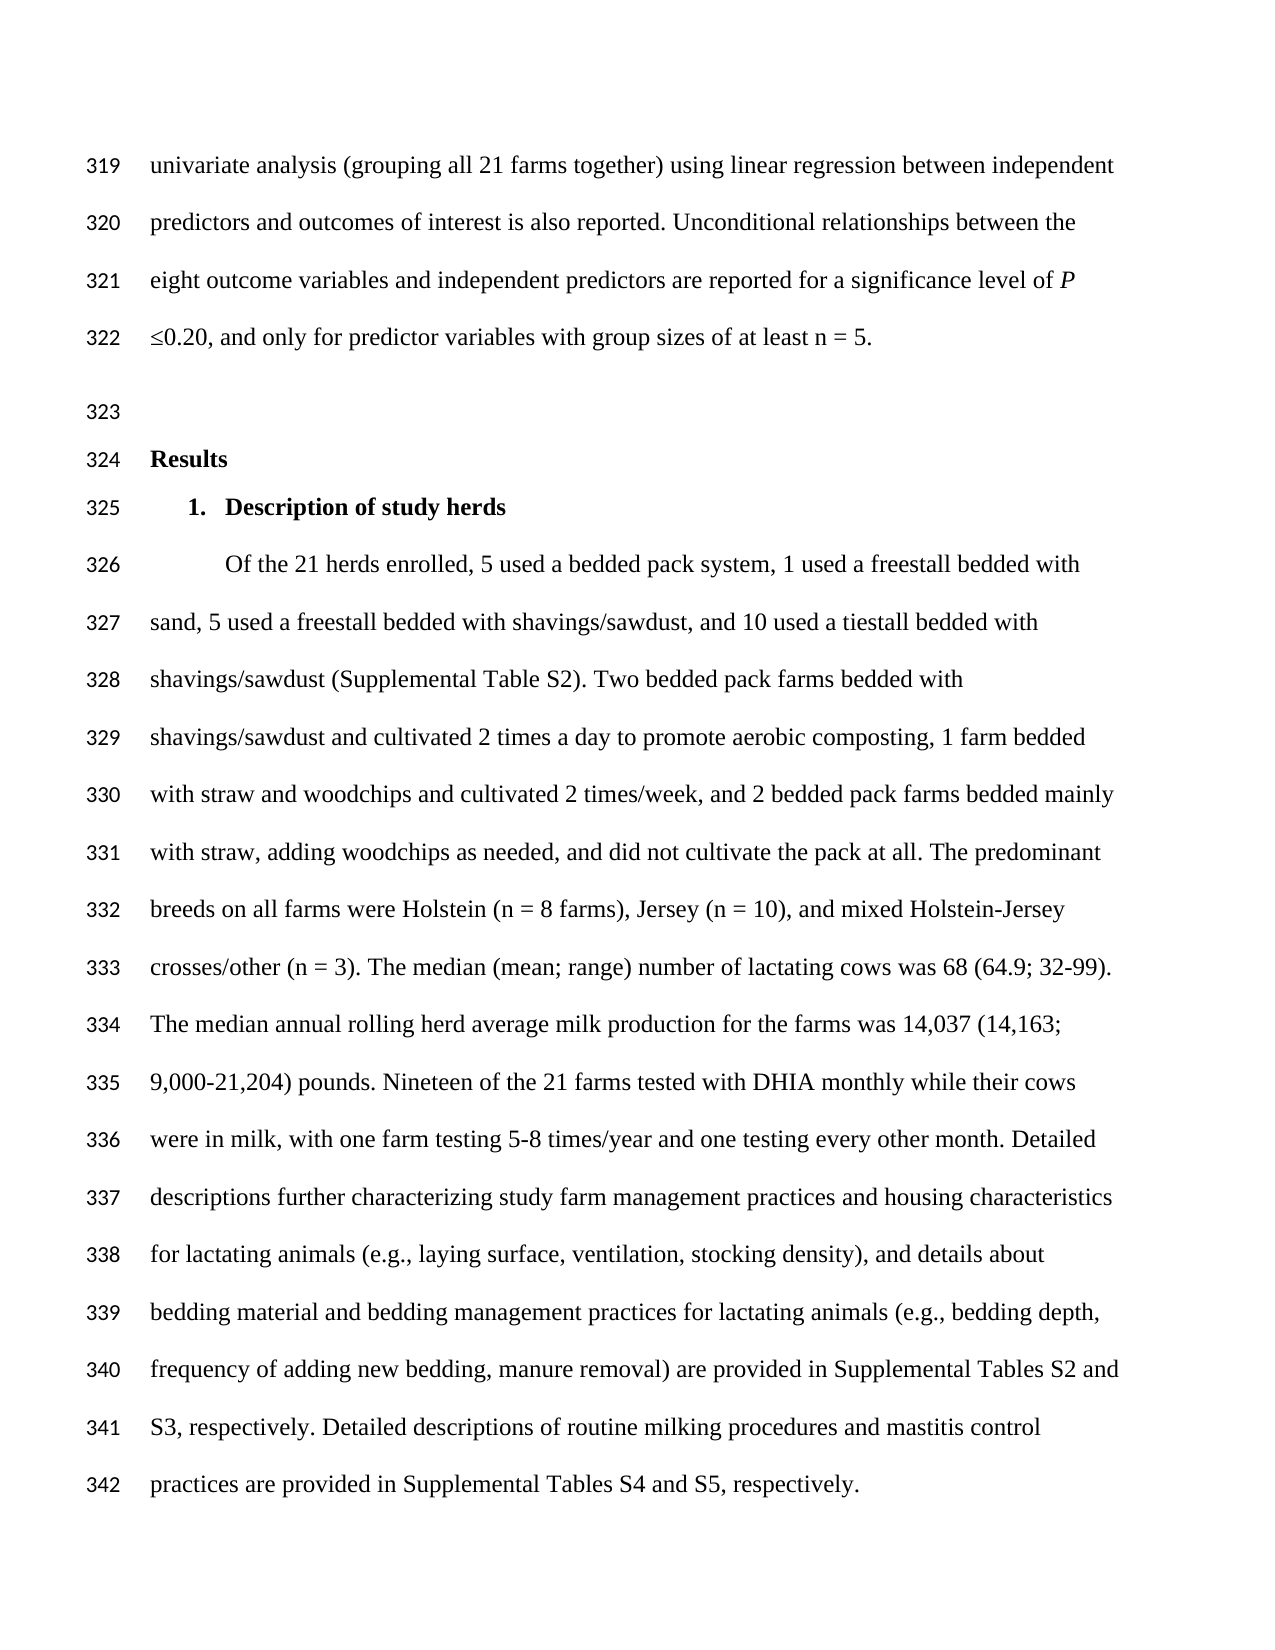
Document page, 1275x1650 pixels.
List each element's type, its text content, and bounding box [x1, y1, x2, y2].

list Description of study herds [187, 492, 1125, 521]
text Results [150, 444, 1125, 473]
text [150, 150, 1125, 351]
text Of the 21 herds enrolled, 5 used a bedded pack system, 1 used a freestall bedded with sand, 5 used a freestall bedded with shavings/sawdust, and 10 used a tiestall bedded with shavings/sawdust (Supplemental Table S2). Two bedded pack farms bedded with shavings/sawdust and cultivated 2 times a day to promote aerobic composting, 1 farm bedded with straw and woodchips and cultivated 2 times/week, and 2 bedded pack farms bedded mainly with straw, adding woodchips as needed, and did not cultivate the pack at all. The predominant breeds on all farms were Holstein (n = 8 farms), Jersey (n = 10), and mixed Holstein-Jersey crosses/other (n = 3). The median (mean; range) number of lactating cows was 68 (64.9; 32-99). The median annual rolling herd average milk production for the farms was 14,037 (14,163; 9,000-21,204) pounds. Nineteen of the 21 farms tested with DHIA monthly while their cows were in milk, with one farm testing 5-8 times/year and one testing every other month. Detailed descriptions further characterizing study farm management practices and housing characteristics for lactating animals (e.g., laying surface, ventilation, stocking density), and details about bedding material and bedding management practices for lactating animals (e.g., bedding depth, frequency of adding new bedding, manure removal) are provided in Supplemental Tables S2 and S3, respectively. Detailed descriptions of routine milking procedures and mastitis control practices are provided in Supplemental Tables S4 and S5, respectively. [150, 549, 1125, 1498]
